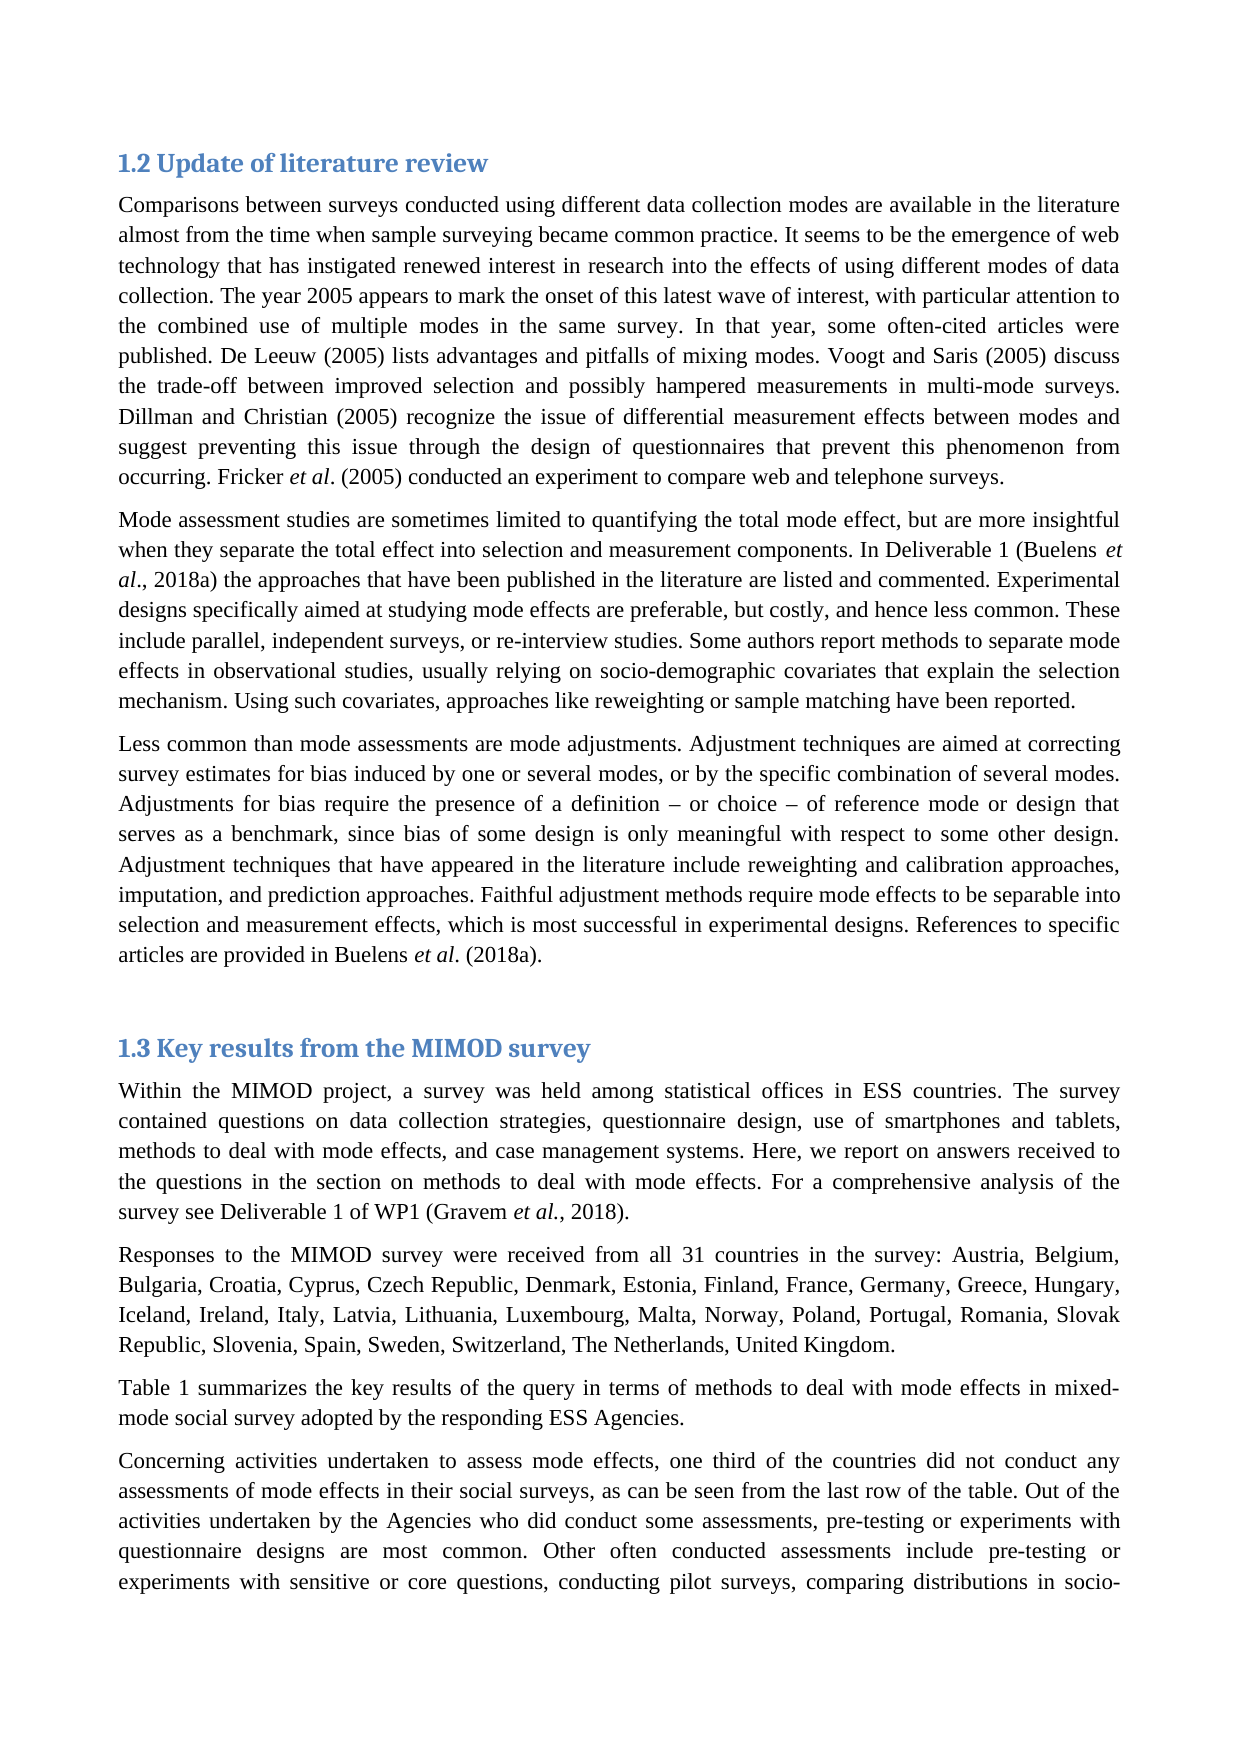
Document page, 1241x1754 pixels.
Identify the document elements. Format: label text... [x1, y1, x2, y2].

text Responses to the MIMOD survey were received from all 31 countries in the survey: Austria, Belgium, Bulgaria, Croatia, Cyprus, Czech Republic, Denmark, Estonia, Finland, France, Germany, Greece, Hungary, Iceland, Ireland, Italy, Latvia, Lithuania, Luxembourg, Malta, Norway, Poland, Portugal, Romania, Slovak Republic, Slovenia, Spain, Sweden, Switzerland, The Netherlands, United Kingdom. [118, 1241, 1122, 1358]
text Mode assessment studies are sometimes limited to quantifying the total mode effect, but are more insightful when they separate the total effect into selection and measurement components. In Deliverable 1 (Buelens et al., 2018a) the approaches that have been published in the literature are listed and commented. Experimental designs specifically aimed at studying mode effects are preferable, but costly, and hence less common. These include parallel, independent surveys, or re-interview studies. Some authors report methods to separate mode effects in observational studies, usually relying on socio-demographic covariates that explain the selection mechanism. Using such covariates, approaches like reweighting or sample matching have been reported. [118, 506, 1122, 713]
subtitle 1.2 Update of literature review [118, 148, 1122, 179]
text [118, 1447, 1122, 1594]
text Less common than mode assessments are mode adjustments. Adjustment techniques are aimed at correcting survey estimates for bias induced by one or several modes, or by the specific combination of several modes. Adjustments for bias require the presence of a definition – or choice – of reference mode or design that serves as a benchmark, since bias of some design is only meaningful with respect to some other design. Adjustment techniques that have appeared in the literature include reweighting and calibration approaches, imputation, and prediction approaches. Faithful adjustment methods require mode effects to be separable into selection and measurement effects, which is most successful in experimental designs. References to specific articles are provided in Buelens et al. (2018a). [118, 730, 1122, 968]
text Comparisons between surveys conducted using different data collection modes are available in the literature almost from the time when sample surveying became common practice. It seems to be the emergence of web technology that has instigated renewed interest in research into the effects of using different modes of data collection. The year 2005 appears to mark the onset of this latest wave of interest, with particular attention to the combined use of multiple modes in the same survey. In that year, some often-cited articles were published. De Leeuw (2005) lists advantages and pitfalls of mixing modes. Voogt and Saris (2005) discuss the trade-off between improved selection and possibly hampered measurements in multi-mode surveys. Dillman and Christian (2005) recognize the issue of differential measurement effects between modes and suggest preventing this issue through the design of questionnaires that prevent this phenomenon from occurring. Fricker et al. (2005) conducted an experiment to compare web and telephone surveys. [118, 191, 1122, 489]
text Within the MIMOD project, a survey was held among statistical offices in ESS countries. The survey contained questions on data collection strategies, questionnaire design, use of smartphones and tablets, methods to deal with mode effects, and case management systems. Here, we report on answers received to the questions in the section on methods to deal with mode effects. For a comprehensive analysis of the survey see Deliverable 1 of WP1 (Gravem et al., 2018). [118, 1077, 1122, 1224]
text Table 1 summarizes the key results of the query in terms of methods to deal with mode effects in mixed-mode social survey adopted by the responding ESS Agencies. [118, 1374, 1122, 1431]
subtitle 1.3 Key results from the MIMOD survey [118, 1033, 1122, 1065]
